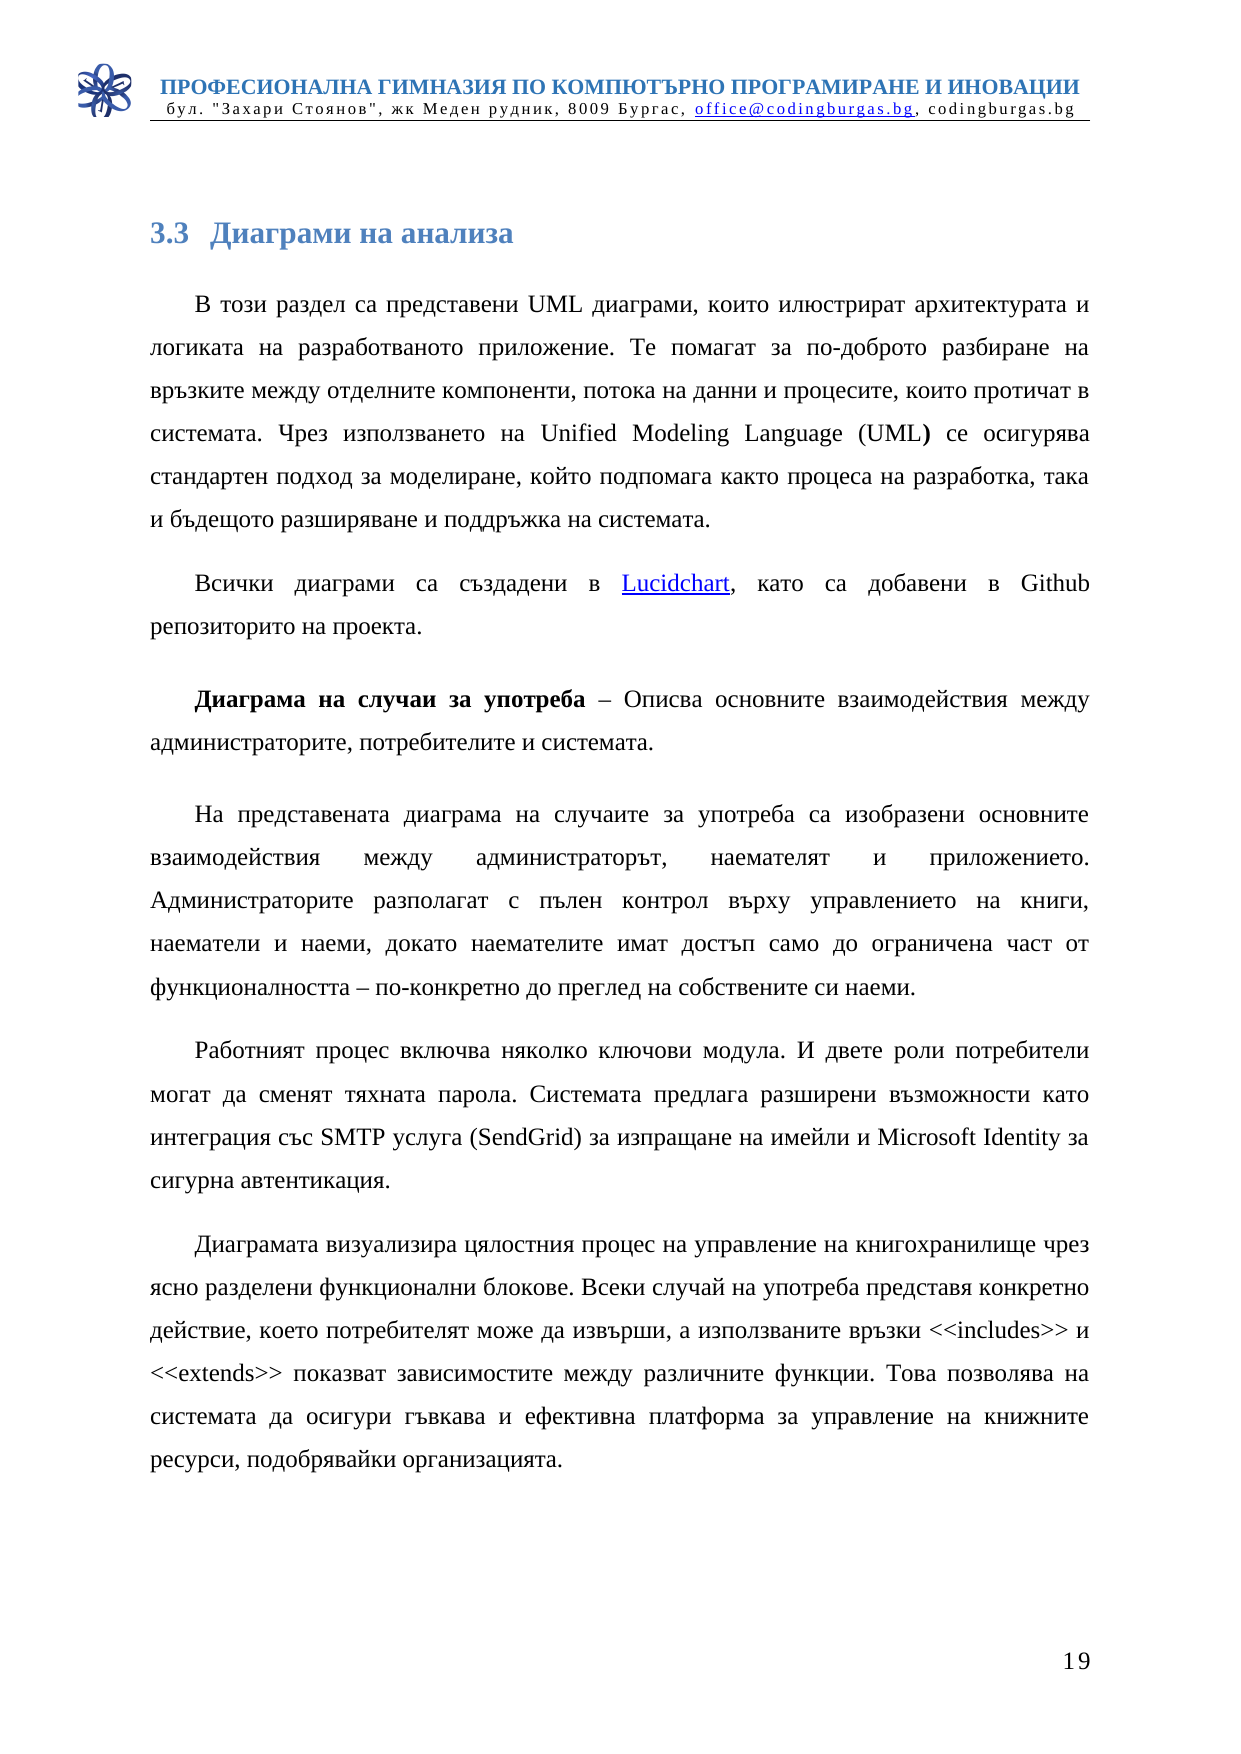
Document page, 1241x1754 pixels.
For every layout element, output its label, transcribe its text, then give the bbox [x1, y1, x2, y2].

text В този раздел са представени UML диаграми, които илюстрират архитектурата и логиката на разработваното приложение. Те помагат за по-доброто разбиране на връзките между отделните компоненти, потока на данни и процесите, които протичат в системата. Чрез използването на Unified Modeling Language (UML) се осигурява стандартен подход за моделиране, който подпомага както процеса на разработка, така и бъдещото разширяване и поддръжка на системата. [150, 289, 1090, 533]
text На представената диаграма на случаите за употреба са изобразени основните взаимодействия между администраторът, наемателят и приложението. Администраторите разполагат с пълен контрол върху управлението на книги, наематели и наеми, докато наемателите имат достъп само до ограничена част от функционалността – по-конкретно до преглед на собствените си наеми. [150, 799, 1090, 1000]
subtitle Диаграми на анализа [150, 214, 1090, 250]
picture [78, 63, 132, 117]
text Диаграма на случаи за употреба – Описва основните взаимодействия между администраторите, потребителите и системата. [150, 684, 1090, 756]
text Диаграмата визуализира цялостния процес на управление на книгохранилище чрез ясно разделени функционални блокове. Всеки случай на употреба представя конкретно действие, което потребителят може да извърши, а използваните връзки <<includes>> и <<extends>> показват зависимостите между различните функции. Това позволява на системата да осигури гъвкава и ефективна платформа за управление на книжните ресурси, подобрявайки организацията. [150, 1229, 1090, 1473]
text Работният процес включва няколко ключови модула. И двете роли потребители могат да сменят тяхната парола. Системата предлага разширени възможности като интеграция със SMTP услуга (SendGrid) за изпращане на имейли и Microsoft Identity за сигурна автентикация. [150, 1036, 1090, 1194]
text Всички диаграми са създадени в Lucidchart, като са добавени в Github репозиторито на проекта. [150, 568, 1090, 640]
